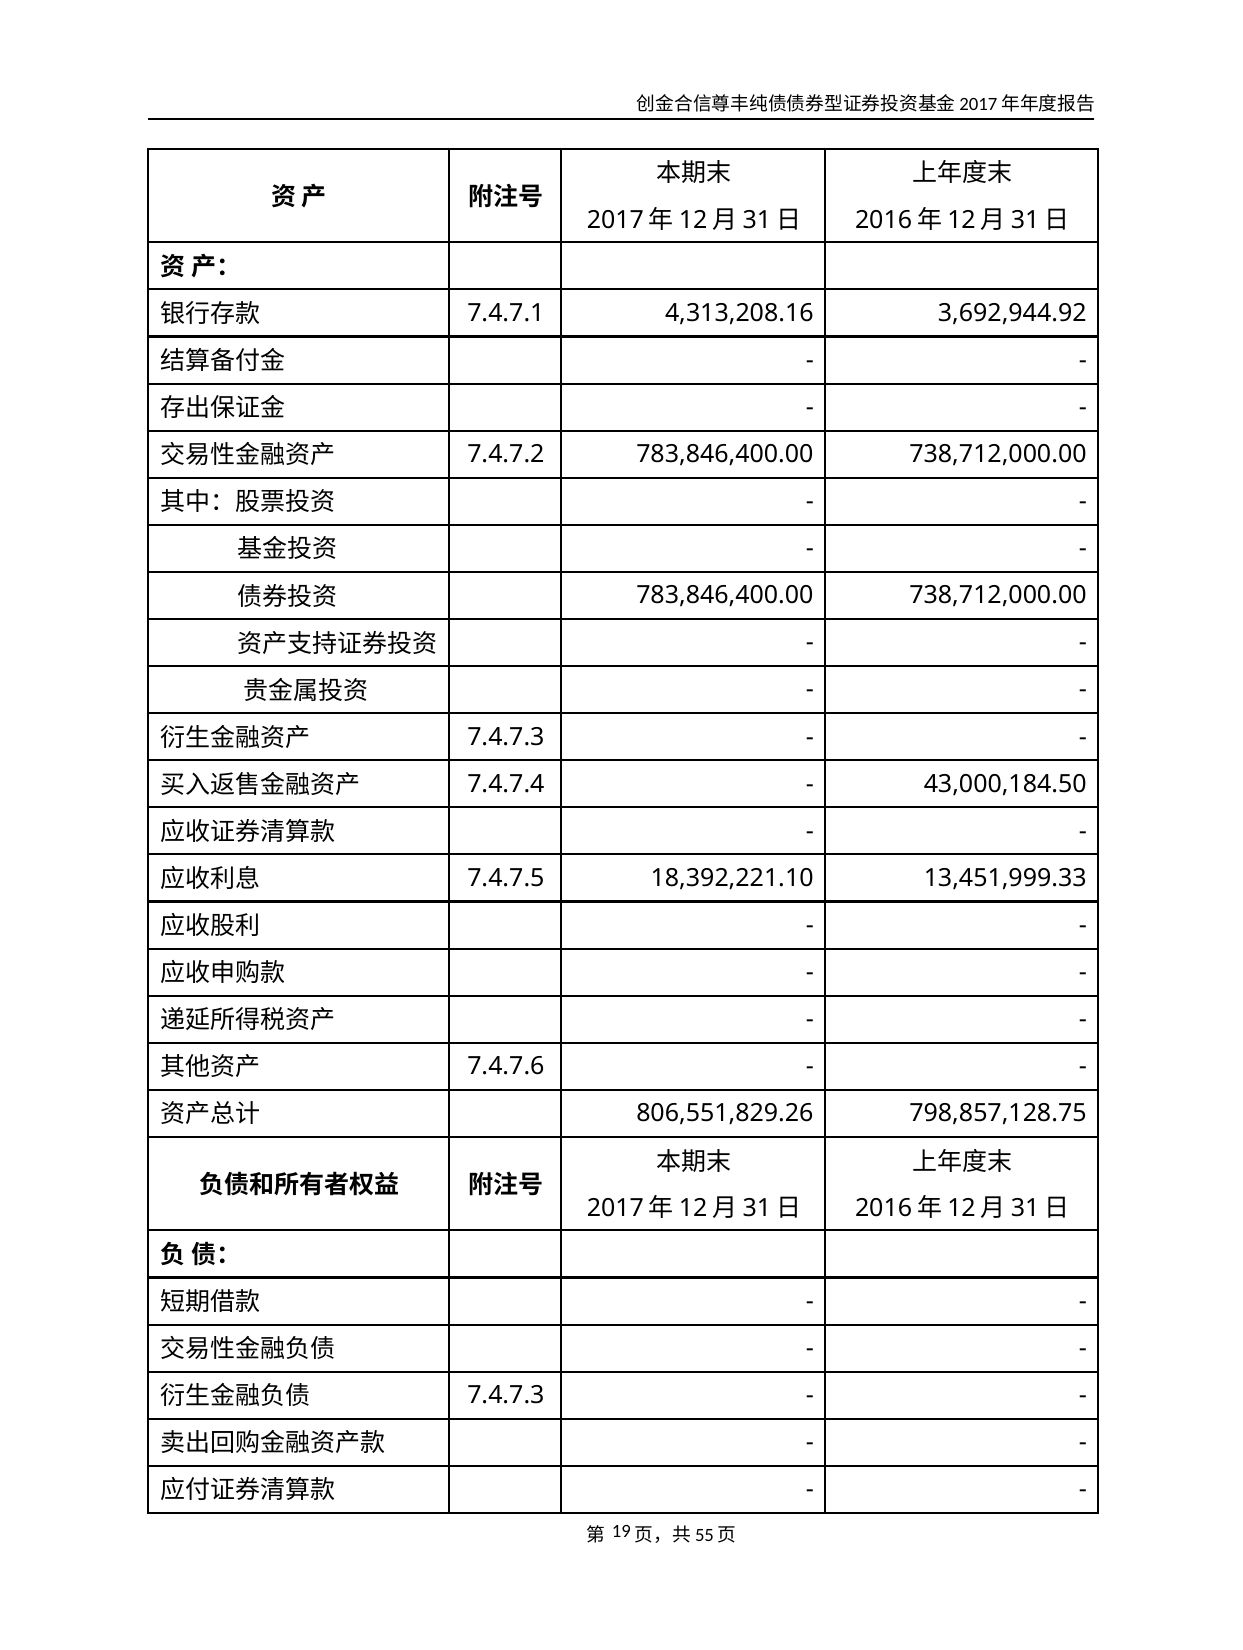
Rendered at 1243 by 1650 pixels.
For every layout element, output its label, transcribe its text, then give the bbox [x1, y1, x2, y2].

table_cell 基金投资 [149, 526, 448, 571]
table_cell - [562, 338, 824, 382]
table_cell [450, 667, 560, 712]
table_cell - [562, 526, 824, 571]
table_cell 7.4.7.1 [450, 290, 560, 335]
table_cell - [562, 950, 824, 994]
table_cell 资产总计 [149, 1091, 448, 1136]
table_cell 本期末 2017年12月31日 [562, 1138, 824, 1229]
table_cell [826, 243, 1097, 288]
table_cell - [826, 1373, 1097, 1418]
table_cell [450, 573, 560, 618]
table_cell [450, 903, 560, 947]
table_cell [450, 243, 560, 288]
table_cell 应收股利 [149, 903, 448, 947]
table_cell [562, 243, 824, 288]
table_header 本期末 2017年12月31日 [562, 150, 824, 241]
table_cell 7.4.7.2 [450, 432, 560, 477]
table_cell - [826, 338, 1097, 382]
table_cell - [826, 997, 1097, 1042]
table_cell [450, 997, 560, 1042]
table_cell 应收申购款 [149, 950, 448, 994]
table_cell 存出保证金 [149, 385, 448, 429]
table_cell - [826, 1326, 1097, 1371]
table_cell 递延所得税资产 [149, 997, 448, 1042]
table_cell 738,712,000.00 [826, 573, 1097, 618]
table_cell 负 债： [149, 1231, 448, 1276]
table_header 附注号 [450, 150, 560, 241]
table_header 上年度末 2016年12月31日 [826, 150, 1097, 241]
table_cell - [562, 667, 824, 712]
table_cell 买入返售金融资产 [149, 761, 448, 806]
table_cell - [562, 1420, 824, 1465]
table_cell 应收证券清算款 [149, 808, 448, 853]
table_cell 18,392,221.10 [562, 855, 824, 900]
table_cell - [826, 385, 1097, 429]
table_cell 738,712,000.00 [826, 432, 1097, 477]
table_cell - [562, 761, 824, 806]
table_cell - [826, 714, 1097, 759]
table_cell 其中：股票投资 [149, 479, 448, 524]
table_cell - [562, 1326, 824, 1371]
table_cell - [826, 1420, 1097, 1465]
table_cell [450, 479, 560, 524]
table_cell 43,000,184.50 [826, 761, 1097, 806]
table_cell 债券投资 [149, 573, 448, 618]
table_cell - [562, 714, 824, 759]
table_cell 资产支持证券投资 [149, 620, 448, 665]
table_cell 798,857,128.75 [826, 1091, 1097, 1136]
table_cell 其他资产 [149, 1044, 448, 1089]
table_cell - [562, 808, 824, 853]
table_cell 806,551,829.26 [562, 1091, 824, 1136]
table_cell 7.4.7.5 [450, 855, 560, 900]
table_header 资 产 [149, 150, 448, 241]
table_cell [450, 1326, 560, 1371]
table_cell 7.4.7.3 [450, 714, 560, 759]
table_cell 银行存款 [149, 290, 448, 335]
table_cell 上年度末 2016年12月31日 [826, 1138, 1097, 1229]
table_cell - [826, 1279, 1097, 1323]
table_cell - [826, 667, 1097, 712]
table_cell - [562, 1373, 824, 1418]
table_cell 负债和所有者权益 [149, 1138, 448, 1229]
table_cell 7.4.7.6 [450, 1044, 560, 1089]
table_cell [450, 1279, 560, 1323]
table_cell 783,846,400.00 [562, 432, 824, 477]
table_cell 4,313,208.16 [562, 290, 824, 335]
table_cell [450, 338, 560, 382]
table_cell 3,692,944.92 [826, 290, 1097, 335]
table_cell - [826, 903, 1097, 947]
table_cell - [826, 479, 1097, 524]
table_cell - [826, 620, 1097, 665]
table_cell [450, 620, 560, 665]
table_cell - [826, 950, 1097, 994]
table_cell 交易性金融负债 [149, 1326, 448, 1371]
table_cell 7.4.7.4 [450, 761, 560, 806]
table_cell - [562, 1044, 824, 1089]
table_cell 13,451,999.33 [826, 855, 1097, 900]
table_cell [450, 808, 560, 853]
table_cell [450, 385, 560, 429]
table_cell [450, 1467, 560, 1512]
table_cell - [562, 1467, 824, 1512]
table_cell - [562, 997, 824, 1042]
table_cell 应收利息 [149, 855, 448, 900]
table_cell - [562, 1279, 824, 1323]
table_cell [826, 1231, 1097, 1276]
table_cell 附注号 [450, 1138, 560, 1229]
table_cell 贵金属投资 [149, 667, 448, 712]
table_cell 交易性金融资产 [149, 432, 448, 477]
table_cell [450, 1420, 560, 1465]
table_cell 783,846,400.00 [562, 573, 824, 618]
table_cell 应付证券清算款 [149, 1467, 448, 1512]
table_cell 卖出回购金融资产款 [149, 1420, 448, 1465]
table_cell 短期借款 [149, 1279, 448, 1323]
table_cell [450, 950, 560, 994]
table_cell - [826, 1044, 1097, 1089]
table_cell - [562, 903, 824, 947]
table_cell - [826, 808, 1097, 853]
table_cell [450, 1091, 560, 1136]
table_cell 资 产： [149, 243, 448, 288]
table_cell 7.4.7.3 [450, 1373, 560, 1418]
table_cell - [562, 385, 824, 429]
table_cell - [826, 526, 1097, 571]
table_cell [450, 526, 560, 571]
table_cell 衍生金融负债 [149, 1373, 448, 1418]
table_cell 衍生金融资产 [149, 714, 448, 759]
table_cell [562, 1231, 824, 1276]
table_cell - [562, 479, 824, 524]
table_cell - [826, 1467, 1097, 1512]
table_cell - [562, 620, 824, 665]
table_cell [450, 1231, 560, 1276]
table_cell 结算备付金 [149, 338, 448, 382]
